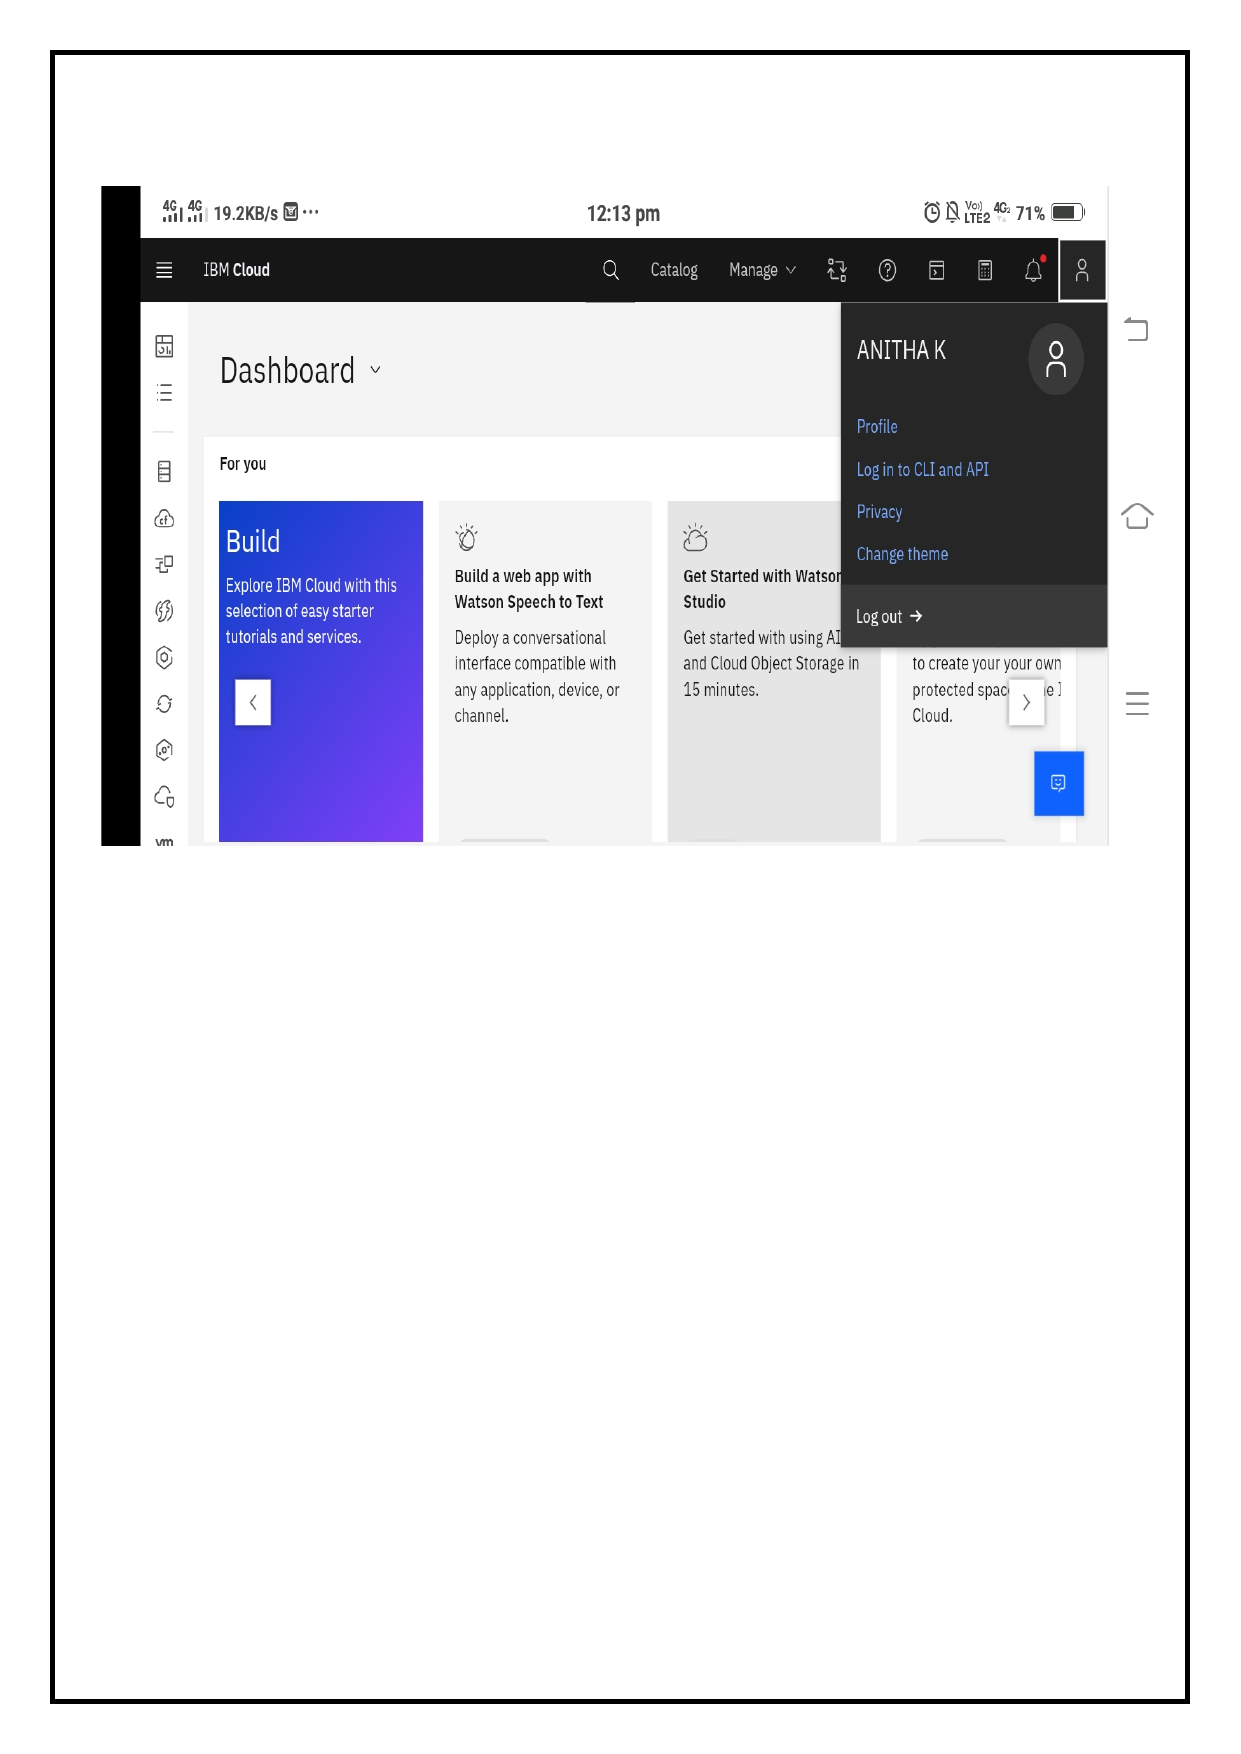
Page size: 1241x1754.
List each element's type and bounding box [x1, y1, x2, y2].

picture [101, 186, 1166, 846]
